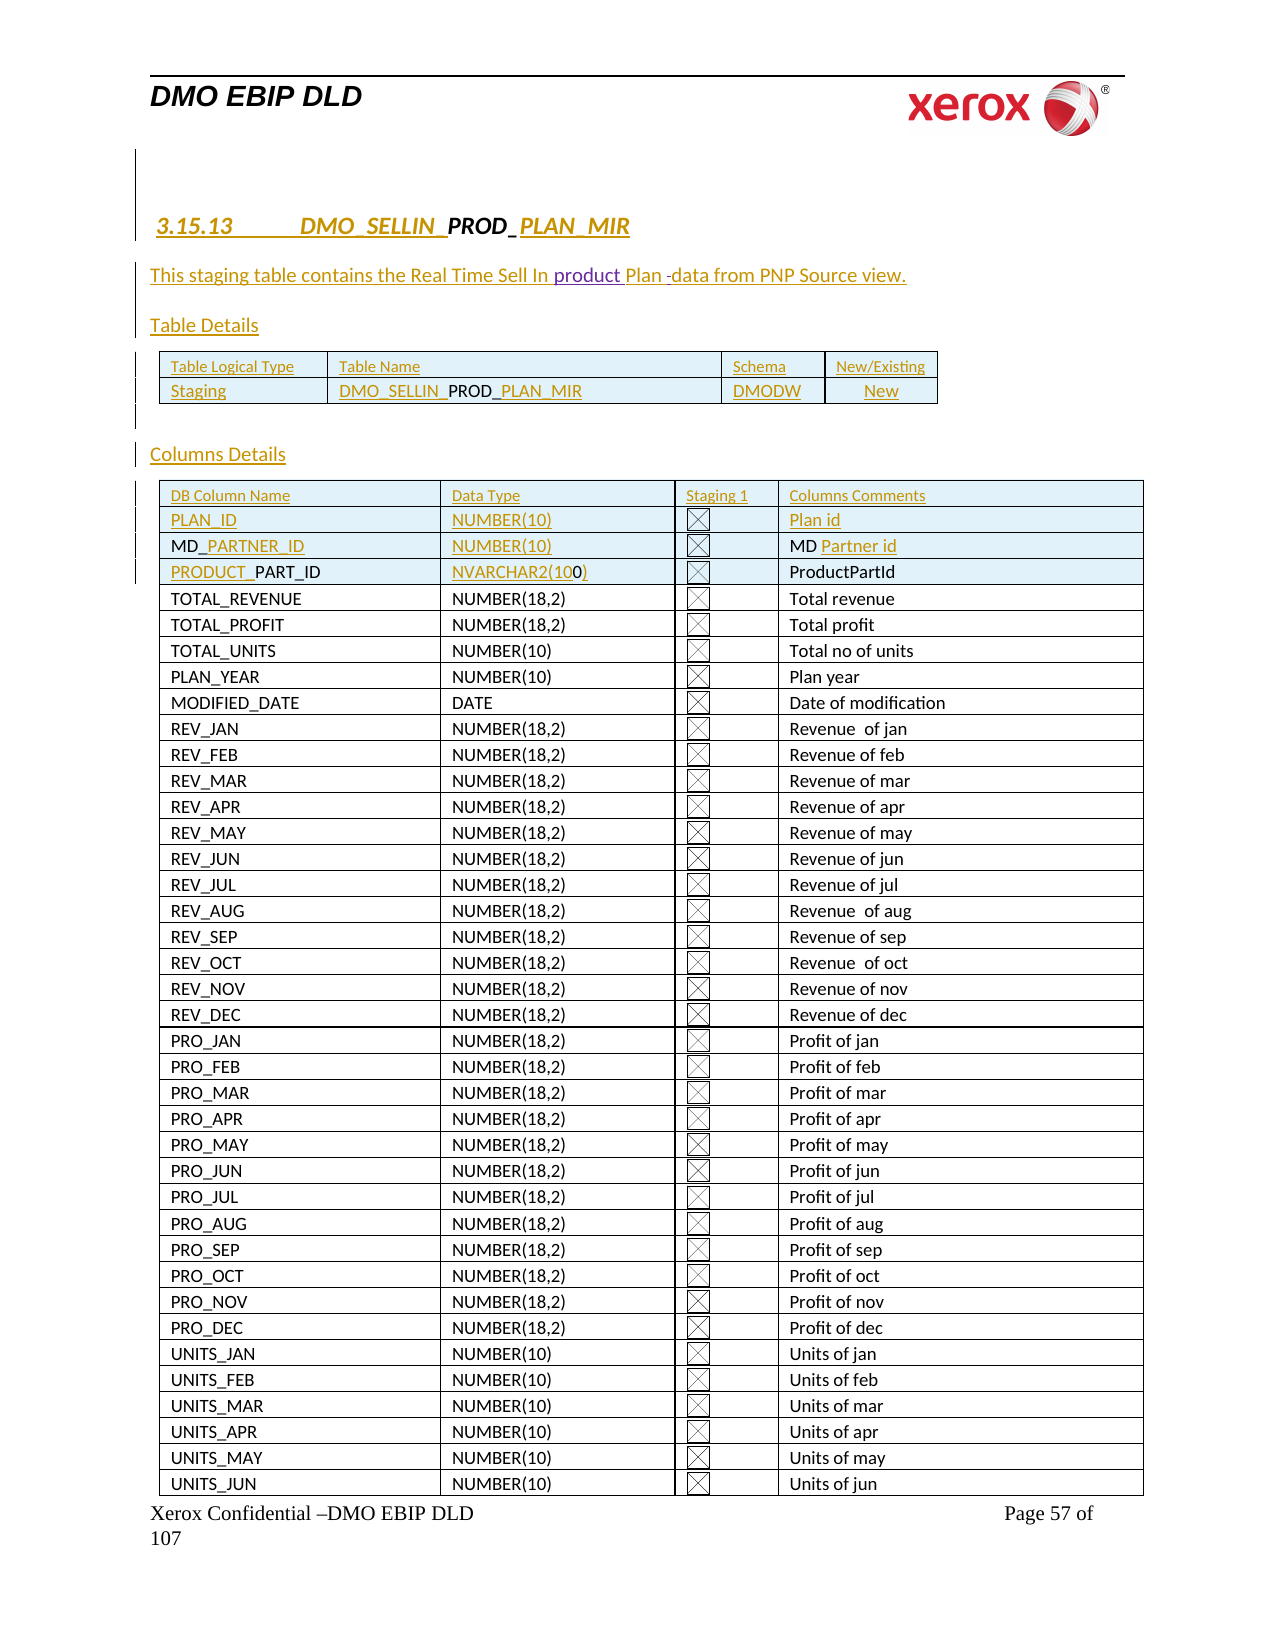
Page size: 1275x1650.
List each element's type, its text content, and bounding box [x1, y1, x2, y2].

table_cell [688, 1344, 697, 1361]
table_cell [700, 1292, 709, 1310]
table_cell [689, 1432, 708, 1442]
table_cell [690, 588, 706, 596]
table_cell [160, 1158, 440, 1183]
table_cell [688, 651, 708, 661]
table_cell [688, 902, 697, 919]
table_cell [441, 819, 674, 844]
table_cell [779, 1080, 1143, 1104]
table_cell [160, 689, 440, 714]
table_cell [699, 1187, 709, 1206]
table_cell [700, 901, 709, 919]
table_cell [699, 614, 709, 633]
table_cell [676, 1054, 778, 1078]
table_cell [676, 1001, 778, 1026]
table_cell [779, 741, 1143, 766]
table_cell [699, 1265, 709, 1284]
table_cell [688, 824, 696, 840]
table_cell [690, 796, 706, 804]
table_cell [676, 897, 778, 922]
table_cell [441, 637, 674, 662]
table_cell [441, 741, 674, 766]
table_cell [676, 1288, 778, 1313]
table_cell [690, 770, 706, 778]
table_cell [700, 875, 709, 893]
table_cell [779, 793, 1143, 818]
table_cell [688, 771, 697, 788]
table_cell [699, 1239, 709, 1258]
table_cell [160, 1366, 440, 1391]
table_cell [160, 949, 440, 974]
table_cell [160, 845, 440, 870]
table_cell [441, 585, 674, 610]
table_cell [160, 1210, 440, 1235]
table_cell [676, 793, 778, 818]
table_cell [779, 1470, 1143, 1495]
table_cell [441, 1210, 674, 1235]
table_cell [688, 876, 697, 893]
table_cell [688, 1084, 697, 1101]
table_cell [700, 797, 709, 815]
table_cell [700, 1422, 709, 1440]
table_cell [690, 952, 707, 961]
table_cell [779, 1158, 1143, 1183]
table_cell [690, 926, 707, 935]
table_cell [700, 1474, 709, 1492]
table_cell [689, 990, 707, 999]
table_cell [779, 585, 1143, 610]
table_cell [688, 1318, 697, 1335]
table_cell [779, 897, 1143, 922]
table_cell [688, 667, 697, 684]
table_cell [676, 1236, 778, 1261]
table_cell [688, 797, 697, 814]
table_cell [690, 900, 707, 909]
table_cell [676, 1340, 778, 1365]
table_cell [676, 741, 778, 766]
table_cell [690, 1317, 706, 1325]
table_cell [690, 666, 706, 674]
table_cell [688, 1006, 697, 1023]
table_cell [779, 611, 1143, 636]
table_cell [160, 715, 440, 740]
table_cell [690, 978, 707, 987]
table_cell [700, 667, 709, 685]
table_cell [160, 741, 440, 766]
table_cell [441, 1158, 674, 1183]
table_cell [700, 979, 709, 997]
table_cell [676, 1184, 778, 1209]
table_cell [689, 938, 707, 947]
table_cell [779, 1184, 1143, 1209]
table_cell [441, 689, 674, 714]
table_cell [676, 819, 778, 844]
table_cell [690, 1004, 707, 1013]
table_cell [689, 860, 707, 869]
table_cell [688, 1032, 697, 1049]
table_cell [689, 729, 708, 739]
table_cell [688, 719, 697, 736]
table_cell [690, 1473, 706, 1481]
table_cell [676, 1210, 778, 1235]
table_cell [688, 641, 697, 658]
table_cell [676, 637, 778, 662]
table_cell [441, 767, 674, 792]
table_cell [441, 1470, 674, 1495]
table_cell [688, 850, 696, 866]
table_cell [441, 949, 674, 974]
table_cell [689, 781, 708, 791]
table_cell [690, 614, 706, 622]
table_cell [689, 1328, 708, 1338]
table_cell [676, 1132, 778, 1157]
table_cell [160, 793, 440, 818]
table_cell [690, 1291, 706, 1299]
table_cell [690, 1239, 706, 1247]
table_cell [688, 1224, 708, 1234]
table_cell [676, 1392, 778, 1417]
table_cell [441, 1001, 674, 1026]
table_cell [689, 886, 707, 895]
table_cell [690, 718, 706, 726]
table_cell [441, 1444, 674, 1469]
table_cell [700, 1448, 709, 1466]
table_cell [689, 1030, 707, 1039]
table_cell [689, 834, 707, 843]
list PROD_ [156, 210, 1123, 241]
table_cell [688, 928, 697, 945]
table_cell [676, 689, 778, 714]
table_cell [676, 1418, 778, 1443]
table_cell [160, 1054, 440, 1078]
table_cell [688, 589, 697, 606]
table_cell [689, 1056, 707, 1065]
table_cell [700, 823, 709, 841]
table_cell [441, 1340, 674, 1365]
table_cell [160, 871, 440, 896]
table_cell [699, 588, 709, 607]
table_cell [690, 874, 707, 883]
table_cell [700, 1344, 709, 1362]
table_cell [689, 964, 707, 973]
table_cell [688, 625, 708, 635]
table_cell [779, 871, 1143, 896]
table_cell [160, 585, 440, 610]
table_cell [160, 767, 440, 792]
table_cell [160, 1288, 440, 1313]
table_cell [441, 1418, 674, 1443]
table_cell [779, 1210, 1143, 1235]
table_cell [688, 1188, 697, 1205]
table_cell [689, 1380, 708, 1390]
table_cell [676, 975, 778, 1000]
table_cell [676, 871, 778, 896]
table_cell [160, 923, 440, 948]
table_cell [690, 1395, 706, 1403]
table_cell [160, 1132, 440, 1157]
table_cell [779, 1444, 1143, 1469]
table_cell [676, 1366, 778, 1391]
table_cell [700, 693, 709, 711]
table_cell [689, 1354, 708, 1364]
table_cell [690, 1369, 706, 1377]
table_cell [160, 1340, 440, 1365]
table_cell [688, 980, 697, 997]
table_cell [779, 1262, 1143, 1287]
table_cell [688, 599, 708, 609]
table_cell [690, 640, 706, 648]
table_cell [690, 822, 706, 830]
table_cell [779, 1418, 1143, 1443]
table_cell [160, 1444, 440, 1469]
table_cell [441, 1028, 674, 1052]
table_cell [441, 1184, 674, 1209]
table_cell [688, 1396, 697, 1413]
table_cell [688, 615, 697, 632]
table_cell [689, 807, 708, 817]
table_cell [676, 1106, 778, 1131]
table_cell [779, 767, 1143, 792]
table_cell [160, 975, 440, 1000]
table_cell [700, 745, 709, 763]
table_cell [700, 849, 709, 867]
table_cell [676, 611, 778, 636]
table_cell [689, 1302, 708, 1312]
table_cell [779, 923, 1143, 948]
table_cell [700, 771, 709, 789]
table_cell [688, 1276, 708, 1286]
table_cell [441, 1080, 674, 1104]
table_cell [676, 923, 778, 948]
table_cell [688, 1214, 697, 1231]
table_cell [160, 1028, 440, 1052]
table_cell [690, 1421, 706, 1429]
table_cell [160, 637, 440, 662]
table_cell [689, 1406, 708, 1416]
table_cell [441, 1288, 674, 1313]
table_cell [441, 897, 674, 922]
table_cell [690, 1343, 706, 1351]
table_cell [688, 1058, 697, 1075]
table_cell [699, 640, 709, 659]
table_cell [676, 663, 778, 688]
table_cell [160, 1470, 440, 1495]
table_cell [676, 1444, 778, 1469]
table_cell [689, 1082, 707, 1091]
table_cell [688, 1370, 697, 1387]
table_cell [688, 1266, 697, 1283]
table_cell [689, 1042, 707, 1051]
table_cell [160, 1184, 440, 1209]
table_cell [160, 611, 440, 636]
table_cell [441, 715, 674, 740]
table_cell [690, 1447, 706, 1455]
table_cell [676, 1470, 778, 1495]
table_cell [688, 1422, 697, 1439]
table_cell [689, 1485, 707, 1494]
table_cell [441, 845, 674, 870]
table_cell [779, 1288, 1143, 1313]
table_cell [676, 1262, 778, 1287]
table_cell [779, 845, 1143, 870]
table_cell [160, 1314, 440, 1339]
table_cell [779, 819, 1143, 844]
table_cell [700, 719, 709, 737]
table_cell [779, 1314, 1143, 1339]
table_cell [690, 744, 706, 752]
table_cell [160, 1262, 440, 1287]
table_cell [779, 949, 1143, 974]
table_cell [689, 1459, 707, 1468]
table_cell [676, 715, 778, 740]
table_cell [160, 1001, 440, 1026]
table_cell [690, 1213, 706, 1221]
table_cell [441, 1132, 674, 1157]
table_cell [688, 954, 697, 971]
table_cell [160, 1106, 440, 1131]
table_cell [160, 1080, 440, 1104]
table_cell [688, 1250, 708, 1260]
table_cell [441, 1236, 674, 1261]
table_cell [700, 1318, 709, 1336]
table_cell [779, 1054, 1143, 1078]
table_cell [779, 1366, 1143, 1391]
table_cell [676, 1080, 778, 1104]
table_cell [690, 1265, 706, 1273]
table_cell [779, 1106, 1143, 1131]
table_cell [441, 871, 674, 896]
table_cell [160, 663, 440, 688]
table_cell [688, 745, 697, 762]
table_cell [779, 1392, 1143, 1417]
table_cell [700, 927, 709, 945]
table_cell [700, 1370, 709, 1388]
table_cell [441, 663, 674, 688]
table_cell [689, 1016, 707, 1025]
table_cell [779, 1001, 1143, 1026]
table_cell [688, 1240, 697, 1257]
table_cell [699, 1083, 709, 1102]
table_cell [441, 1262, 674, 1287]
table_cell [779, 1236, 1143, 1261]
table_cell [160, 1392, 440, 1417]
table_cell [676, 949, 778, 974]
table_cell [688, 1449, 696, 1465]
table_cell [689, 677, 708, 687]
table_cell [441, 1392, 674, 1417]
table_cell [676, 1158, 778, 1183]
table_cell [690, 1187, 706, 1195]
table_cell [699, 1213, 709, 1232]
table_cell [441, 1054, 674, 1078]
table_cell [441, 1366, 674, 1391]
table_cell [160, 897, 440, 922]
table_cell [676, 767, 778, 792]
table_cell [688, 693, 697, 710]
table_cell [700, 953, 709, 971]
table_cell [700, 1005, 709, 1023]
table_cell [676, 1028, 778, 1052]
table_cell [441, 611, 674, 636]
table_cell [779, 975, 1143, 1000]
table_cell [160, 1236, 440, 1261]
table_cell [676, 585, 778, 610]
picture [908, 81, 1110, 136]
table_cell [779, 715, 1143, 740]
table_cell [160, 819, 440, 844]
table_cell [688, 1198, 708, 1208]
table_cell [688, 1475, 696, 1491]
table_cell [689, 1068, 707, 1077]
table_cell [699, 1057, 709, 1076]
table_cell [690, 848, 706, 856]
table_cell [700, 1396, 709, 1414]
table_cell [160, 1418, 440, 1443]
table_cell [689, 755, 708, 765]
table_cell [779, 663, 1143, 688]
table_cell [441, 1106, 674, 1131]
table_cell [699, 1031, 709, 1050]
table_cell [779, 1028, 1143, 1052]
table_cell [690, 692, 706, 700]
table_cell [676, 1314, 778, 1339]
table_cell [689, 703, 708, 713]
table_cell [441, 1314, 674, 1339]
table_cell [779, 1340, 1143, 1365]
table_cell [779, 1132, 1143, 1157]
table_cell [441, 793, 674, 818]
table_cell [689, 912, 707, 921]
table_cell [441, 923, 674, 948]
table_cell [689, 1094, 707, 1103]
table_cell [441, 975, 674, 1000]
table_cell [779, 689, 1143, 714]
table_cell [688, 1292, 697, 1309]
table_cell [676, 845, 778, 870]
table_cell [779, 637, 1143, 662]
